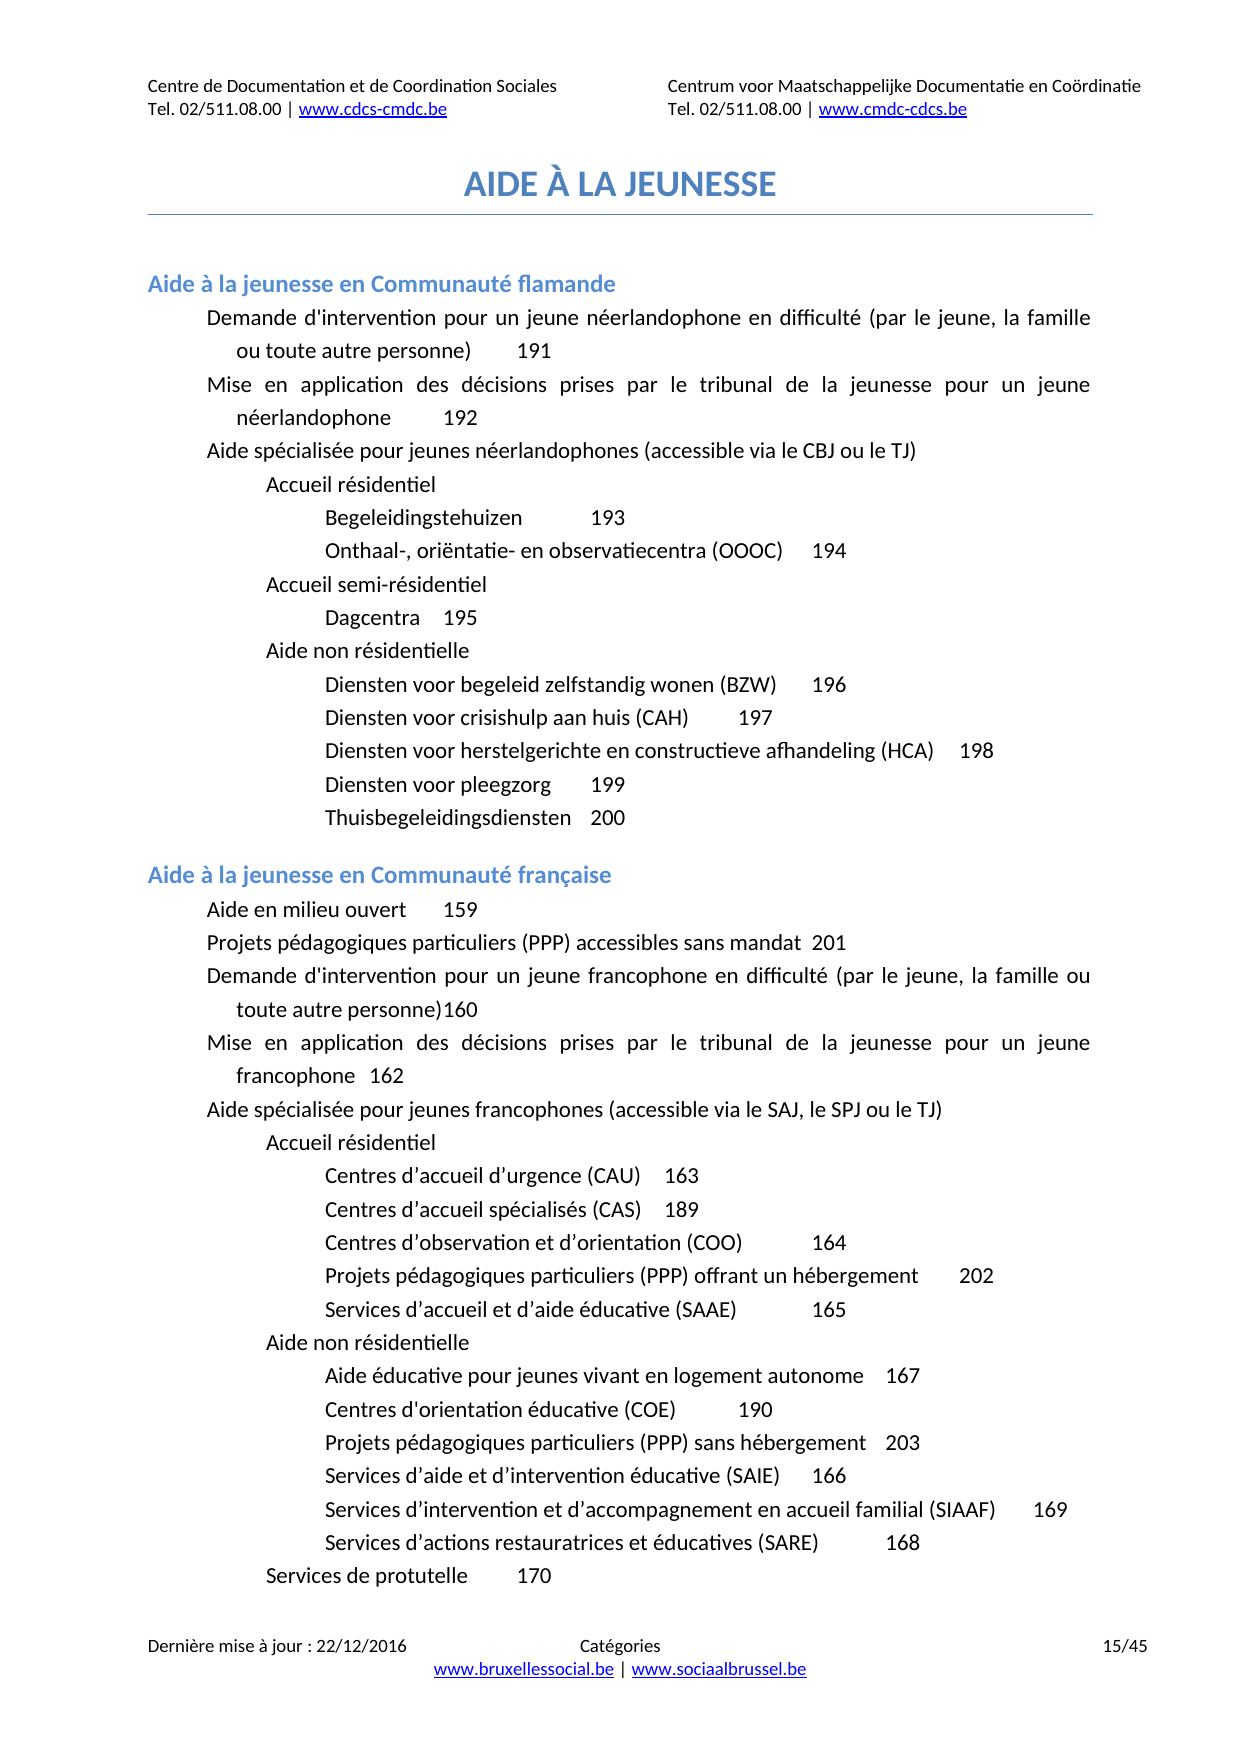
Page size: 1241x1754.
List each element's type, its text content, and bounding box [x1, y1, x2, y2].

text Centres d’observation et d’orientation (COO) 164 [325, 1224, 1093, 1257]
text Accueil résidentiel [266, 1124, 1093, 1157]
text Mise en application des décisions prises par le tribunal de la jeunesse pour un jeune néerlandophone 192 [207, 365, 1093, 432]
text Services de protutelle 170 [266, 1557, 1093, 1590]
text Thuisbegeleidingsdiensten 200 [325, 799, 1093, 832]
text Services d’accueil et d’aide éducative (SAAE) 165 [325, 1290, 1093, 1324]
text Aide à la jeunesse en Communauté flamande [148, 265, 1093, 299]
text Aide non résidentielle [266, 632, 1093, 665]
text Aide éducative pour jeunes vivant en logement autonome 167 [325, 1357, 1093, 1390]
text Centres d’accueil d’urgence (CAU) 163 [325, 1157, 1093, 1190]
text Aide spécialisée pour jeunes néerlandophones (accessible via le CBJ ou le TJ) [207, 432, 1093, 465]
text Diensten voor herstelgerichte en constructieve afhandeling (HCA) 198 [325, 732, 1093, 765]
text Demande d'intervention pour un jeune néerlandophone en difficulté (par le jeune, la famille ou toute autre personne) 191 [207, 299, 1093, 365]
text Diensten voor begeleid zelfstandig wonen (BZW) 196 [325, 665, 1093, 699]
text Services d’actions restauratrices et éducatives (SARE) 168 [325, 1524, 1093, 1557]
text Diensten voor crisishulp aan huis (CAH) 197 [325, 699, 1093, 732]
subtitle AIDE À LA JEUNESSE [148, 160, 1093, 214]
text Demande d'intervention pour un jeune francophone en difficulté (par le jeune, la famille ou toute autre personne) 160 [207, 957, 1093, 1024]
text Aide spécialisée pour jeunes francophones (accessible via le SAJ, le SPJ ou le TJ) [207, 1090, 1093, 1124]
text Accueil résidentiel [266, 465, 1093, 499]
text Centres d'orientation éducative (COE) 190 [325, 1390, 1093, 1424]
text Aide non résidentielle [266, 1324, 1093, 1357]
text Mise en application des décisions prises par le tribunal de la jeunesse pour un jeune francophone 162 [207, 1024, 1093, 1090]
text Begeleidingstehuizen 193 [325, 499, 1093, 532]
text Services d’aide et d’intervention éducative (SAIE) 166 [325, 1457, 1093, 1490]
text Services d’intervention et d’accompagnement en accueil familial (SIAAF) 169 [325, 1490, 1093, 1524]
text Aide en milieu ouvert 159 [207, 890, 1093, 924]
text Centres d’accueil spécialisés (CAS) 189 [325, 1190, 1093, 1224]
text Diensten voor pleegzorg 199 [325, 765, 1093, 799]
text Projets pédagogiques particuliers (PPP) accessibles sans mandat 201 [207, 924, 1093, 957]
text Onthaal-, oriëntatie- en observatiecentra (OOOC) 194 [325, 532, 1093, 565]
text Accueil semi-résidentiel [266, 565, 1093, 599]
text Dagcentra 195 [325, 599, 1093, 632]
text Aide à la jeunesse en Communauté française [148, 857, 1093, 890]
text Projets pédagogiques particuliers (PPP) sans hébergement 203 [325, 1424, 1093, 1457]
text Projets pédagogiques particuliers (PPP) offrant un hébergement 202 [325, 1257, 1093, 1290]
